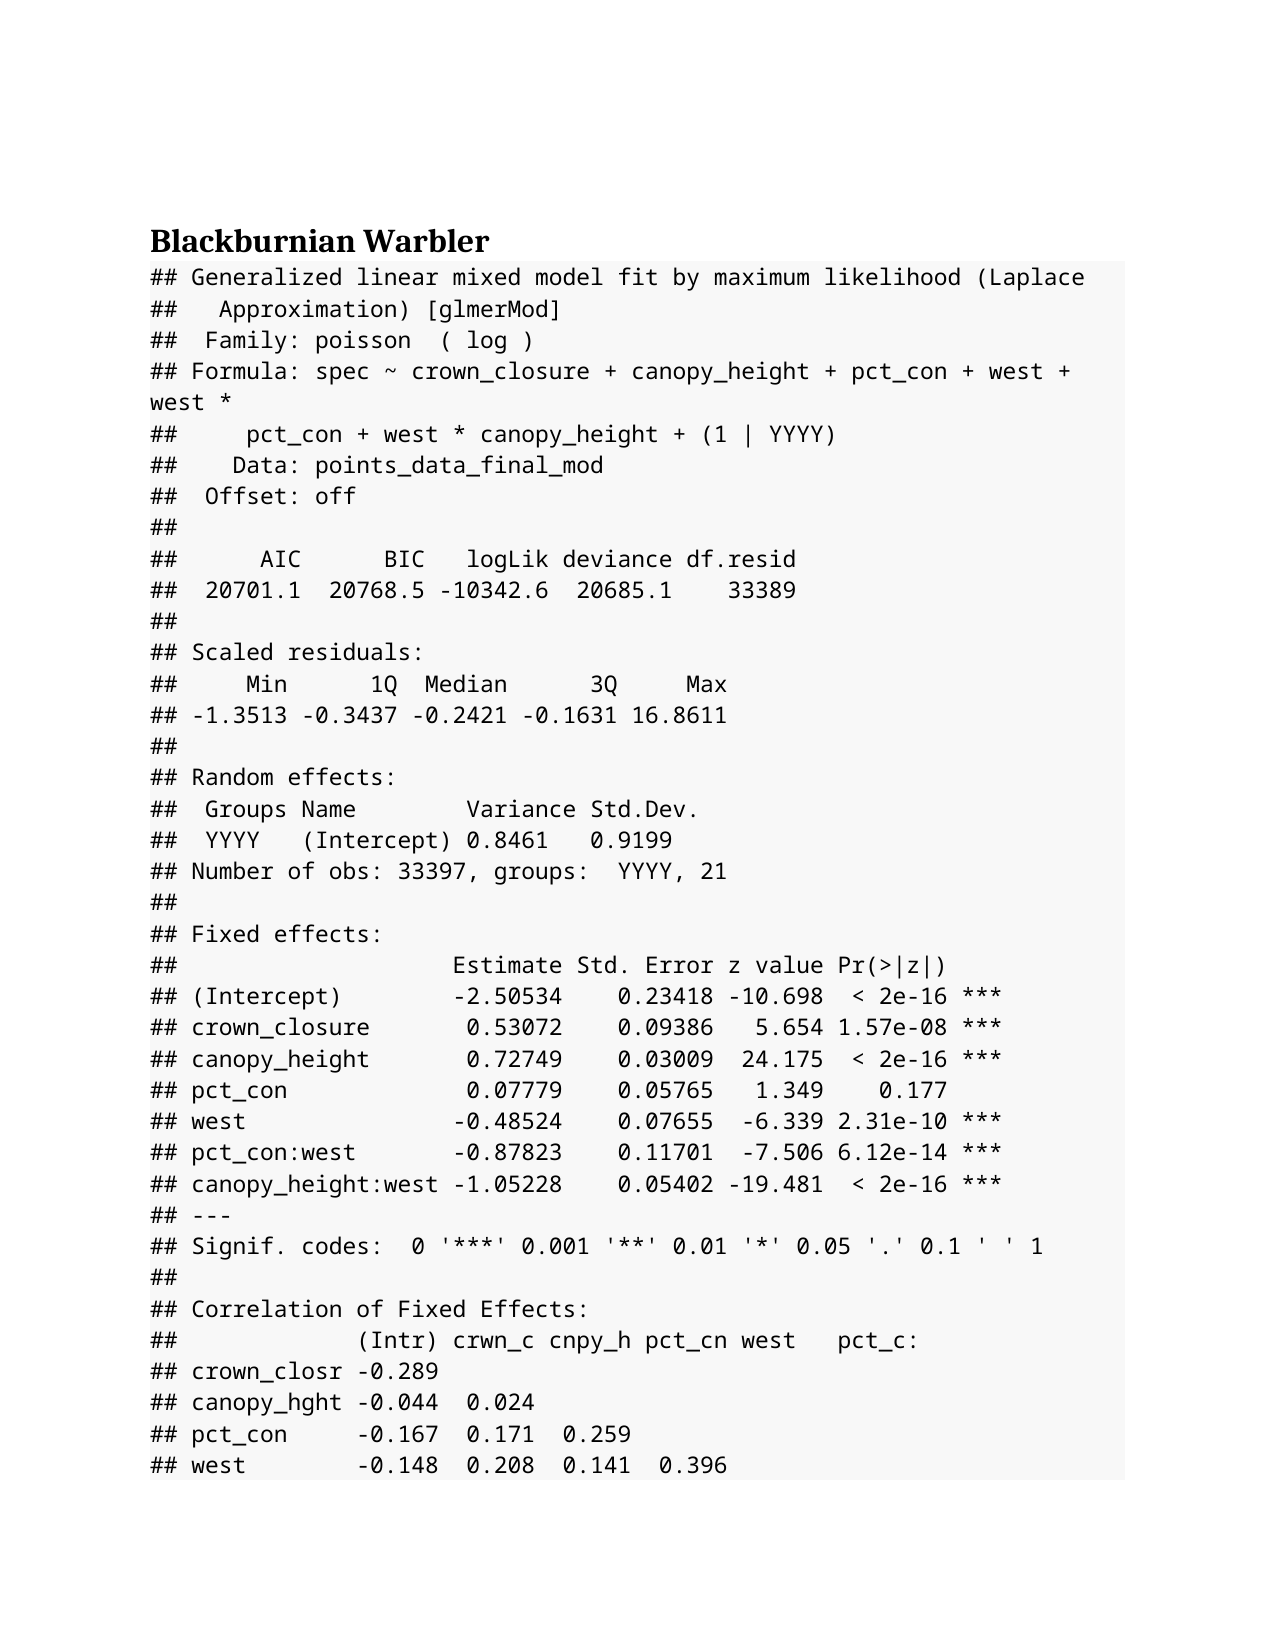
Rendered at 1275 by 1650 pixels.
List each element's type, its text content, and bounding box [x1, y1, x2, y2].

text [150, 261, 1125, 1480]
subtitle Blackburnian Warbler [150, 223, 1125, 261]
